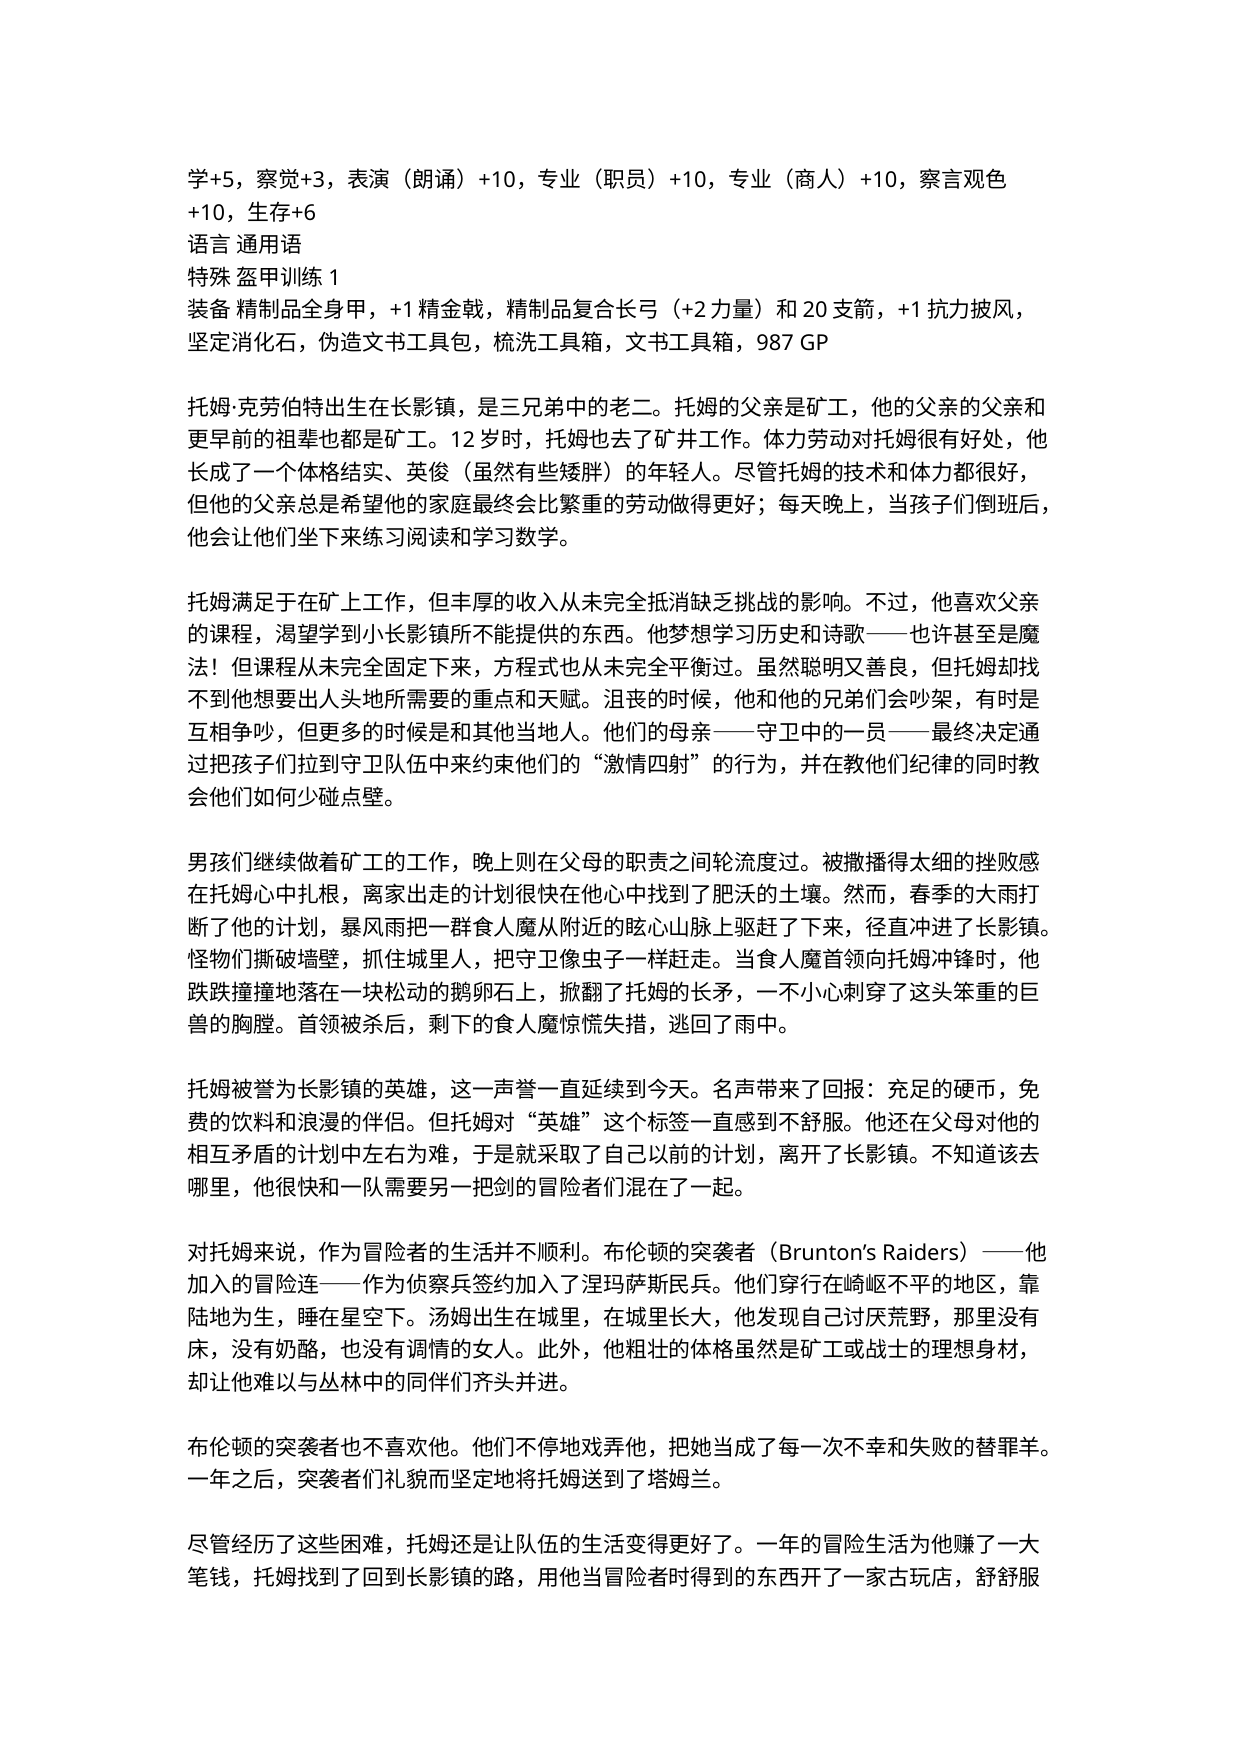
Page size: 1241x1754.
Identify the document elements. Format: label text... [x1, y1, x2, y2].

text 托姆被誉为长影镇的英雄，这一声誉一直延续到今天。名声带来了回报：充足的硬币，免费的饮料和浪漫的伴侣。但托姆对“英雄”这个标签一直感到不舒服。他还在父母对他的相互矛盾的计划中左右为难，于是就采取了自己以前的计划，离开了长影镇。不知道该去哪里，他很快和一队需要另一把剑的冒险者们混在了一起。 [187, 1072, 1053, 1202]
text 男孩们继续做着矿工的工作，晚上则在父母的职责之间轮流度过。被撒播得太细的挫败感在托姆心中扎根，离家出走的计划很快在他心中找到了肥沃的土壤。然而，春季的大雨打断了他的计划，暴风雨把一群食人魔从附近的眩心山脉上驱赶了下来，径直冲进了长影镇。怪物们撕破墙壁，抓住城里人，把守卫像虫子一样赶走。当食人魔首领向托姆冲锋时，他跌跌撞撞地落在一块松动的鹅卵石上，掀翻了托姆的长矛，一不小心刺穿了这头笨重的巨兽的胸膛。首领被杀后，剩下的食人魔惊慌失措，逃回了雨中。 [187, 844, 1053, 1039]
text 装备 精制品全身甲，+1精金戟，精制品复合长弓（+2力量）和20支箭，+1抗力披风，坚定消化石，伪造文书工具包，梳洗工具箱，文书工具箱，987 GP [187, 292, 1053, 357]
text 对托姆来说，作为冒险者的生活并不顺利。布伦顿的突袭者（Brunton’s Raiders）——他加入的冒险连——作为侦察兵签约加入了涅玛萨斯民兵。他们穿行在崎岖不平的地区，靠陆地为生，睡在星空下。汤姆出生在城里，在城里长大，他发现自己讨厌荒野，那里没有床，没有奶酪，也没有调情的女人。此外，他粗壮的体格虽然是矿工或战士的理想身材，却让他难以与丛林中的同伴们齐头并进。 [187, 1234, 1053, 1397]
text 托姆满足于在矿上工作，但丰厚的收入从未完全抵消缺乏挑战的影响。不过，他喜欢父亲的课程，渴望学到小长影镇所不能提供的东西。他梦想学习历史和诗歌——也许甚至是魔法！但课程从未完全固定下来，方程式也从未完全平衡过。虽然聪明又善良，但托姆却找不到他想要出人头地所需要的重点和天赋。沮丧的时候，他和他的兄弟们会吵架，有时是互相争吵，但更多的时候是和其他当地人。他们的母亲——守卫中的一员——最终决定通过把孩子们拉到守卫队伍中来约束他们的“激情四射”的行为，并在教他们纪律的同时教会他们如何少碰点壁。 [187, 584, 1053, 812]
text 托姆·克劳伯特出生在长影镇，是三兄弟中的老二。托姆的父亲是矿工，他的父亲的父亲和更早前的祖辈也都是矿工。12岁时，托姆也去了矿井工作。体力劳动对托姆很有好处，他长成了一个体格结实、英俊（虽然有些矮胖）的年轻人。尽管托姆的技术和体力都很好，但他的父亲总是希望他的家庭最终会比繁重的劳动做得更好；每天晚上，当孩子们倒班后，他会让他们坐下来练习阅读和学习数学。 [187, 389, 1053, 552]
text 布伦顿的突袭者也不喜欢他。他们不停地戏弄他，把她当成了每一次不幸和失败的替罪羊。一年之后，突袭者们礼貌而坚定地将托姆送到了塔姆兰。 [187, 1429, 1053, 1494]
text 特殊 盔甲训练1 [187, 259, 1053, 292]
text 语言 通用语 [187, 227, 1053, 259]
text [187, 1527, 1053, 1592]
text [187, 162, 1053, 227]
